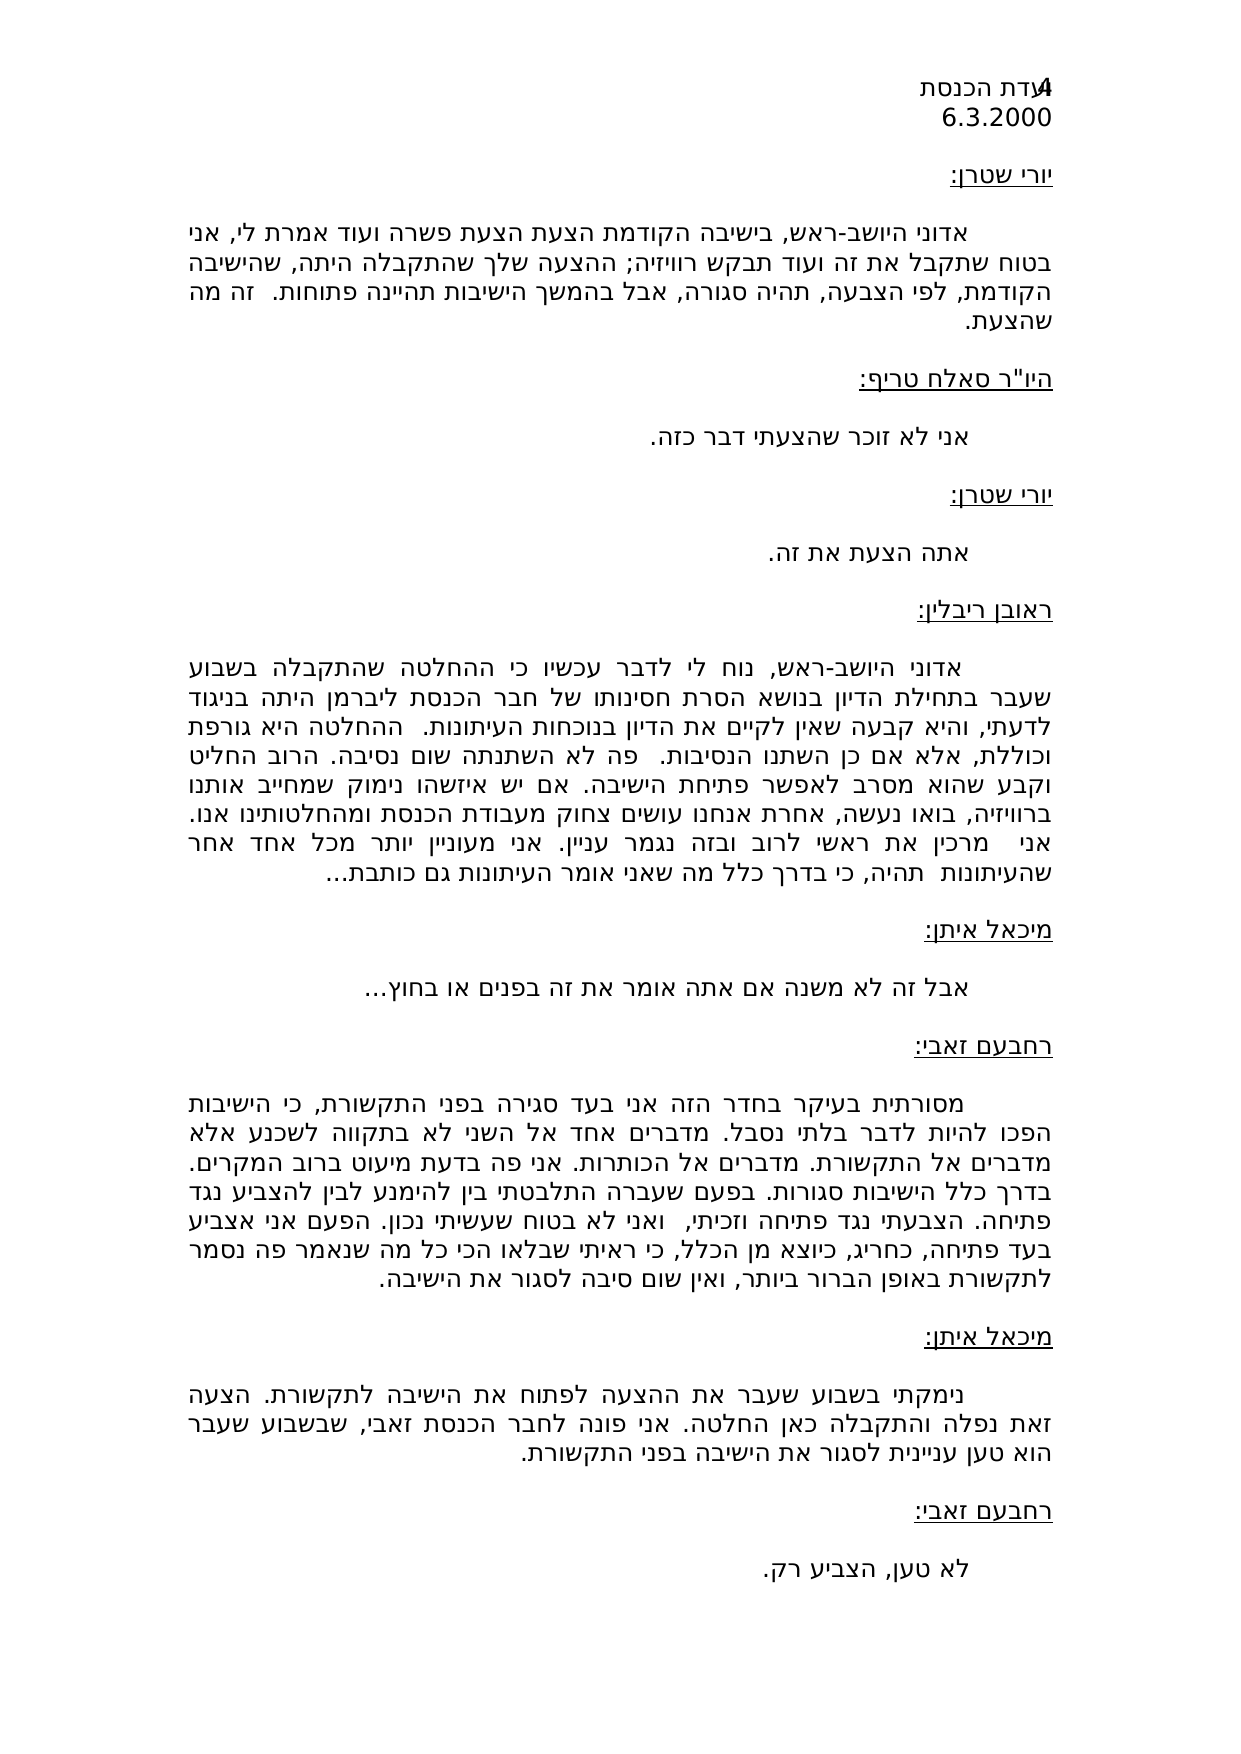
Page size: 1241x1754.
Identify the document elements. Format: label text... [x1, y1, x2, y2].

text יורי שטרן: [187, 161, 1053, 190]
text רחבעם זאבי: [187, 1031, 1053, 1061]
text רחבעם זאבי: [187, 1496, 1053, 1526]
text מסורתית בעיקר בחדר הזה אני בעד סגירה בפני התקשורת, כי הישיבות הפכו להיות לדבר בלתי נסבל. מדברים אחד אל השני לא בתקווה לשכנע אלא מדברים אל התקשורת. מדברים אל הכותרות. אני פה בדעת מיעוט ברוב המקרים. בדרך כלל הישיבות סגורות. בפעם שעברה התלבטתי בין להימנע לבין להצביע נגד פתיחה. הצבעתי נגד פתיחה וזכיתי, ואני לא בטוח שעשיתי נכון. הפעם אני אצביע בעד פתיחה, כחריג, כיוצא מן הכלל, כי ראיתי שבלאו הכי כל מה שנאמר פה נסמר לתקשורת באופן הברור ביותר, ואין שום סיבה לסגור את הישיבה. [187, 1089, 1053, 1293]
text אדוני היושב-ראש, בישיבה הקודמת הצעת הצעת פשרה ועוד אמרת לי, אני בטוח שתקבל את זה ועוד תבקש רוויזיה; ההצעה שלך שהתקבלה היתה, שהישיבה הקודמת, לפי הצבעה, תהיה סגורה, אבל בהמשך הישיבות תהיינה פתוחות. זה מה שהצעת. [187, 218, 1053, 335]
text יורי שטרן: [187, 480, 1053, 509]
text נימקתי בשבוע שעבר את ההצעה לפתוח את הישיבה לתקשורת. הצעה זאת נפלה והתקבלה כאן החלטה. אני פונה לחבר הכנסת זאבי, שבשבוע שעבר הוא טען עניינית לסגור את הישיבה בפני התקשורת. [187, 1380, 1053, 1468]
text אבל זה לא משנה אם אתה אומר את זה בפנים או בחוץ... [187, 973, 1053, 1003]
text לא טען, הצביע רק. [187, 1554, 1053, 1583]
text אני לא זוכר שהצעתי דבר כזה. [187, 422, 1053, 451]
text ראובן ריבלין: [187, 596, 1053, 625]
text אדוני היושב-ראש, נוח לי לדבר עכשיו כי ההחלטה שהתקבלה בשבוע שעבר בתחילת הדיון בנושא הסרת חסינותו של חבר הכנסת ליברמן היתה בניגוד לדעתי, והיא קבעה שאין לקיים את הדיון בנוכחות העיתונות. ההחלטה היא גורפת וכוללת, אלא אם כן השתנו הנסיבות. פה לא השתנתה שום נסיבה. הרוב החליט וקבע שהוא מסרב לאפשר פתיחת הישיבה. אם יש איזשהו נימוק שמחייב אותנו ברוויזיה, בואו נעשה, אחרת אנחנו עושים צחוק מעבודת הכנסת ומהחלטותינו אנו. אני מרכין את ראשי לרוב ובזה נגמר עניין. אני מעוניין יותר מכל אחד אחר שהעיתונות תהיה, כי בדרך כלל מה שאני אומר העיתונות גם כותבת... [187, 653, 1053, 887]
text מיכאל איתן: [187, 1322, 1053, 1351]
text מיכאל איתן: [187, 916, 1053, 945]
text היו"ר סאלח טריף: [187, 364, 1053, 393]
text אתה הצעת את זה. [187, 538, 1053, 567]
